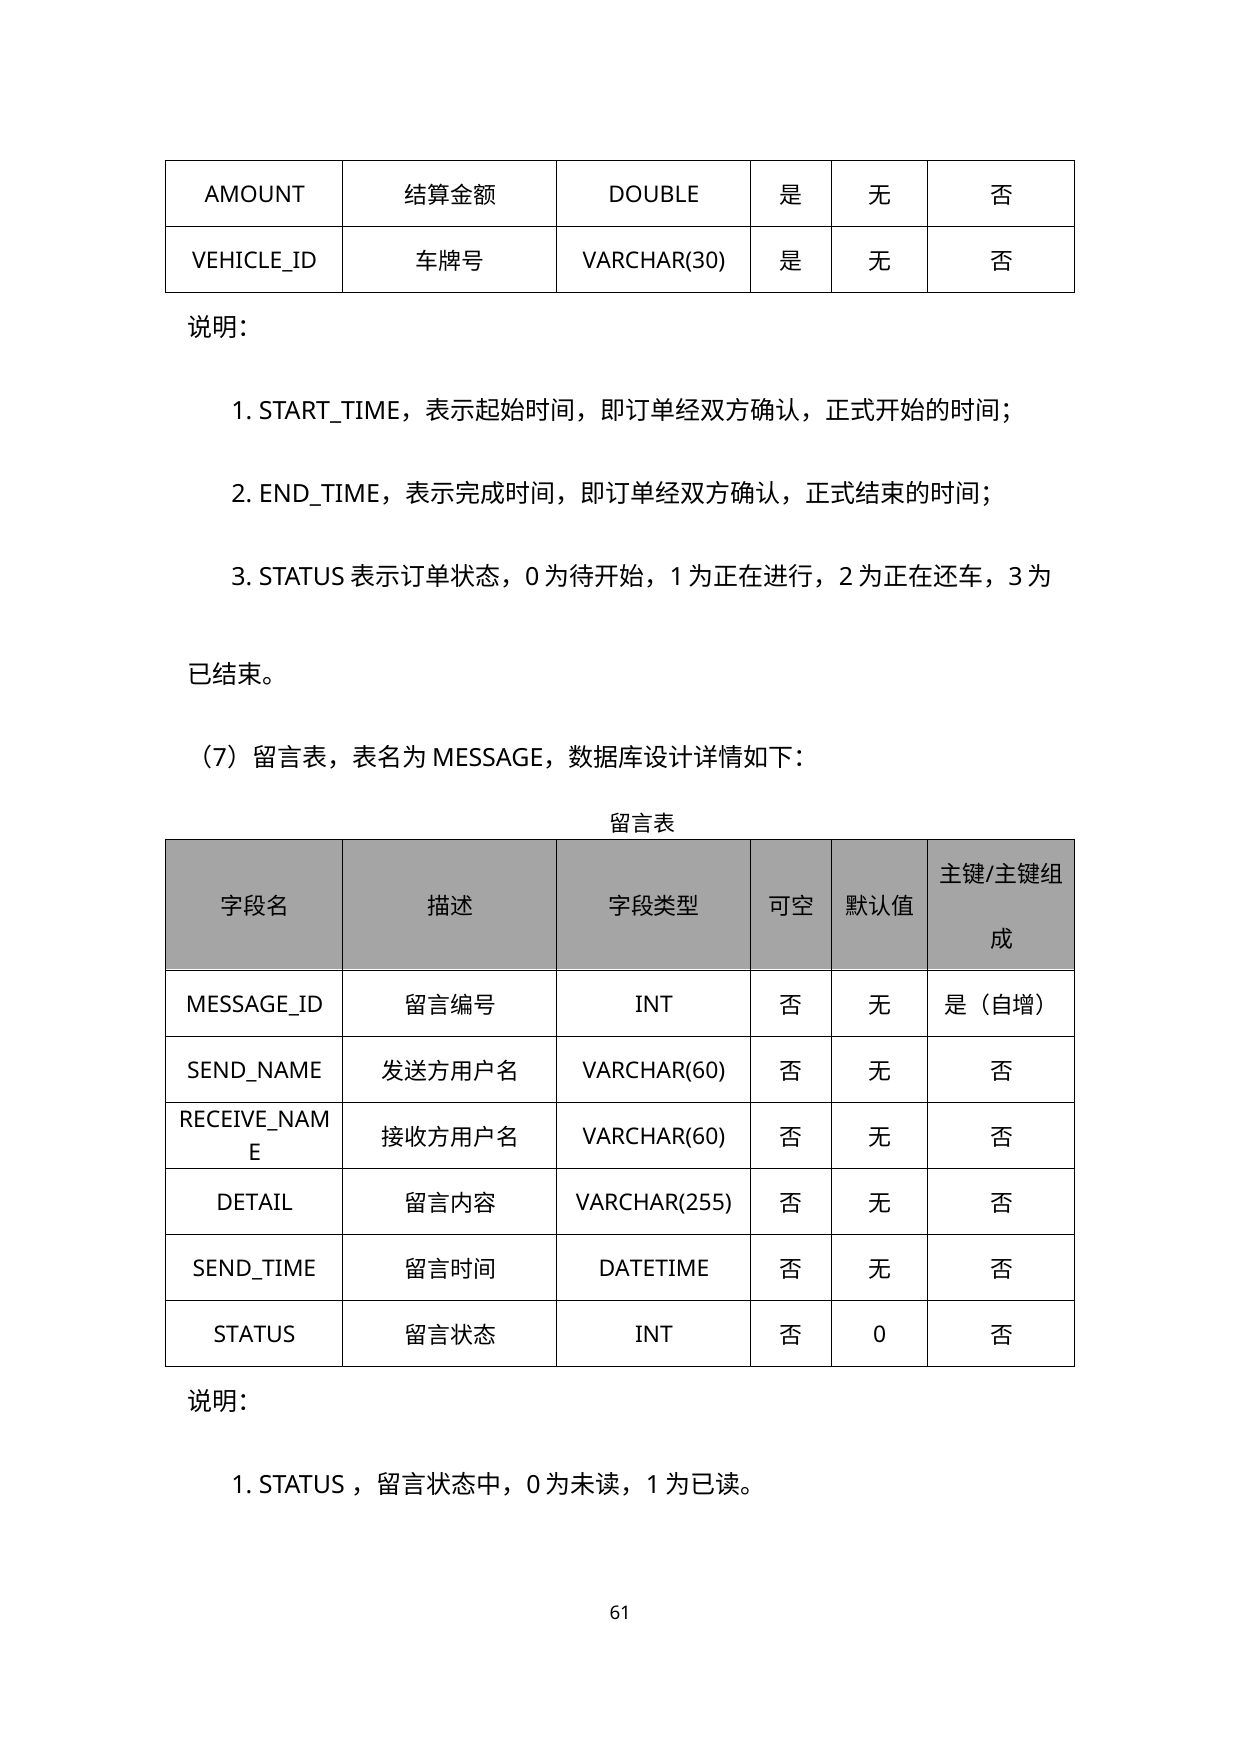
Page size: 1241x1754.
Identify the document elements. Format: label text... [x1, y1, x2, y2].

table_cell 否 [928, 1235, 1074, 1300]
table_cell SEND_NAME [166, 1037, 342, 1102]
table_header 字段名 [166, 840, 342, 969]
table_cell 留言编号 [343, 971, 556, 1036]
table_cell 无 [832, 971, 927, 1036]
table_header 字段类型 [557, 840, 750, 969]
table_cell 无 [832, 161, 927, 226]
table_cell 否 [928, 161, 1074, 226]
table_cell 否 [751, 1037, 831, 1102]
table_cell 否 [751, 971, 831, 1036]
table_cell MESSAGE_ID [166, 971, 342, 1036]
table_cell 否 [751, 1235, 831, 1300]
table_cell INT [557, 971, 750, 1036]
table_cell VARCHAR(30) [557, 227, 750, 292]
table_cell VARCHAR(255) [557, 1169, 750, 1234]
table_cell STATUS [166, 1301, 342, 1366]
table_header 描述 [343, 840, 556, 969]
table_cell 无 [832, 1169, 927, 1234]
table_cell 否 [751, 1301, 831, 1366]
table_cell DOUBLE [557, 161, 750, 226]
table_cell 无 [832, 227, 927, 292]
table_cell VARCHAR(60) [557, 1103, 750, 1168]
table_cell 留言状态 [343, 1301, 556, 1366]
text 1. STATUS ，留言状态中，0为未读，1为已读。 [187, 1450, 1053, 1515]
text 3. STATUS表示订单状态，0为待开始，1为正在进行，2为正在还车，3为已结束。 [187, 542, 1053, 705]
table_header 可空 [751, 840, 831, 969]
list 留言表 [187, 806, 1053, 838]
table_cell 无 [832, 1037, 927, 1102]
table_cell 是 [751, 227, 831, 292]
table_cell INT [557, 1301, 750, 1366]
table_cell VARCHAR(60) [557, 1037, 750, 1102]
table_cell AMOUNT [166, 161, 342, 226]
table_header 默认值 [832, 840, 927, 969]
table_cell 是 [751, 161, 831, 226]
table_cell 留言内容 [343, 1169, 556, 1234]
table_cell 无 [832, 1103, 927, 1168]
table_cell SEND_TIME [166, 1235, 342, 1300]
table_cell 否 [751, 1103, 831, 1168]
table_cell 否 [928, 1103, 1074, 1168]
table_cell 0 [832, 1301, 927, 1366]
table_cell 接收方用户名 [343, 1103, 556, 1168]
table_cell DETAIL [166, 1169, 342, 1234]
table_header 主键/主键组成 [928, 840, 1074, 969]
table_cell 否 [928, 1169, 1074, 1234]
table_cell DATETIME [557, 1235, 750, 1300]
table_cell 车牌号 [343, 227, 556, 292]
text 2. END_TIME，表示完成时间，即订单经双方确认，正式结束的时间； [187, 459, 1053, 524]
table_cell RECEIVE_NAME [166, 1103, 342, 1168]
text 说明： [187, 1367, 1053, 1432]
text 1. START_TIME，表示起始时间，即订单经双方确认，正式开始的时间； [187, 376, 1053, 441]
table_cell 无 [832, 1235, 927, 1300]
table_cell 否 [928, 227, 1074, 292]
text 说明： [187, 293, 1053, 358]
table_cell 结算金额 [343, 161, 556, 226]
table_cell 否 [928, 1301, 1074, 1366]
table_cell 留言时间 [343, 1235, 556, 1300]
text （7）留言表，表名为MESSAGE，数据库设计详情如下： [187, 723, 1053, 788]
table_cell VEHICLE_ID [166, 227, 342, 292]
table_cell 否 [928, 1037, 1074, 1102]
table_cell 否 [751, 1169, 831, 1234]
table_cell 是（自增） [928, 971, 1074, 1036]
table_cell 发送方用户名 [343, 1037, 556, 1102]
